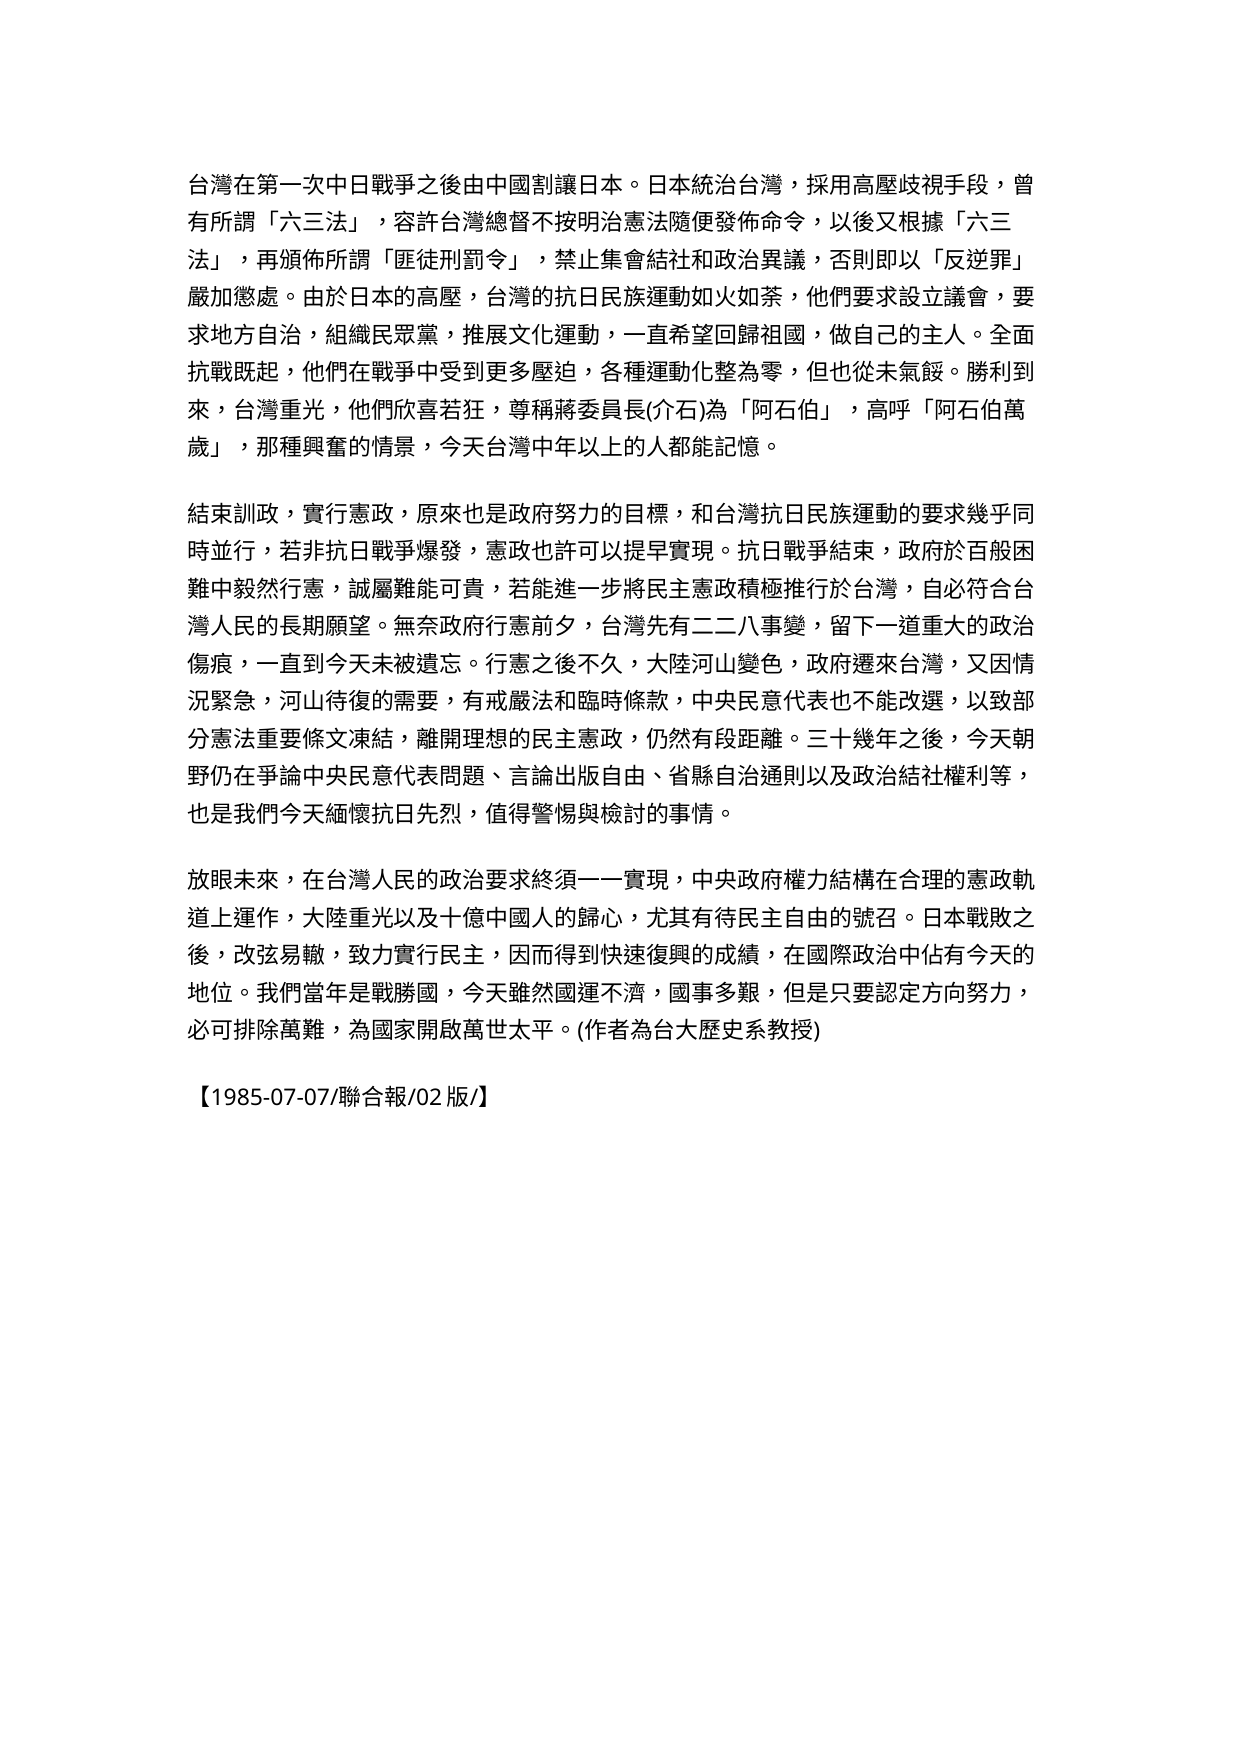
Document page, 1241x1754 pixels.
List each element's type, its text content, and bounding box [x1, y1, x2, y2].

text 【1985-07-07/聯合報/02版/】 [187, 1077, 1053, 1114]
text 結束訓政，實行憲政，原來也是政府努力的目標，和台灣抗日民族運動的要求幾乎同時並行，若非抗日戰爭爆發，憲政也許可以提早實現。抗日戰爭結束，政府於百般困難中毅然行憲，誠屬難能可貴，若能進一步將民主憲政積極推行於台灣，自必符合台灣人民的長期願望。無奈政府行憲前夕，台灣先有二二八事變，留下一道重大的政治傷痕，一直到今天未被遺忘。行憲之後不久，大陸河山變色，政府遷來台灣，又因情況緊急，河山待復的需要，有戒嚴法和臨時條款，中央民意代表也不能改選，以致部分憲法重要條文凍結，離開理想的民主憲政，仍然有段距離。三十幾年之後，今天朝野仍在爭論中央民意代表問題、言論出版自由、省縣自治通則以及政治結社權利等，也是我們今天緬懷抗日先烈，值得警惕與檢討的事情。 [187, 494, 1053, 831]
text 放眼未來，在台灣人民的政治要求終須一一實現，中央政府權力結構在合理的憲政軌道上運作，大陸重光以及十億中國人的歸心，尤其有待民主自由的號召。日本戰敗之後，改弦易轍，致力實行民主，因而得到快速復興的成績，在國際政治中佔有今天的地位。我們當年是戰勝國，今天雖然國運不濟，國事多艱，但是只要認定方向努力，必可排除萬難，為國家開啟萬世太平。(作者為台大歷史系教授) [187, 860, 1053, 1048]
text 台灣在第一次中日戰爭之後由中國割讓日本。日本統治台灣，採用高壓歧視手段，曾有所謂「六三法」，容許台灣總督不按明治憲法隨便發佈命令，以後又根據「六三法」，再頒佈所謂「匪徒刑罰令」，禁止集會結社和政治異議，否則即以「反逆罪」嚴加懲處。由於日本的高壓，台灣的抗日民族運動如火如荼，他們要求設立議會，要求地方自治，組織民眾黨，推展文化運動，一直希望回歸祖國，做自己的主人。全面抗戰既起，他們在戰爭中受到更多壓迫，各種運動化整為零，但也從未氣餒。勝利到來，台灣重光，他們欣喜若狂，尊稱蔣委員長(介石)為「阿石伯」，高呼「阿石伯萬歲」，那種興奮的情景，今天台灣中年以上的人都能記憶。 [187, 164, 1053, 464]
